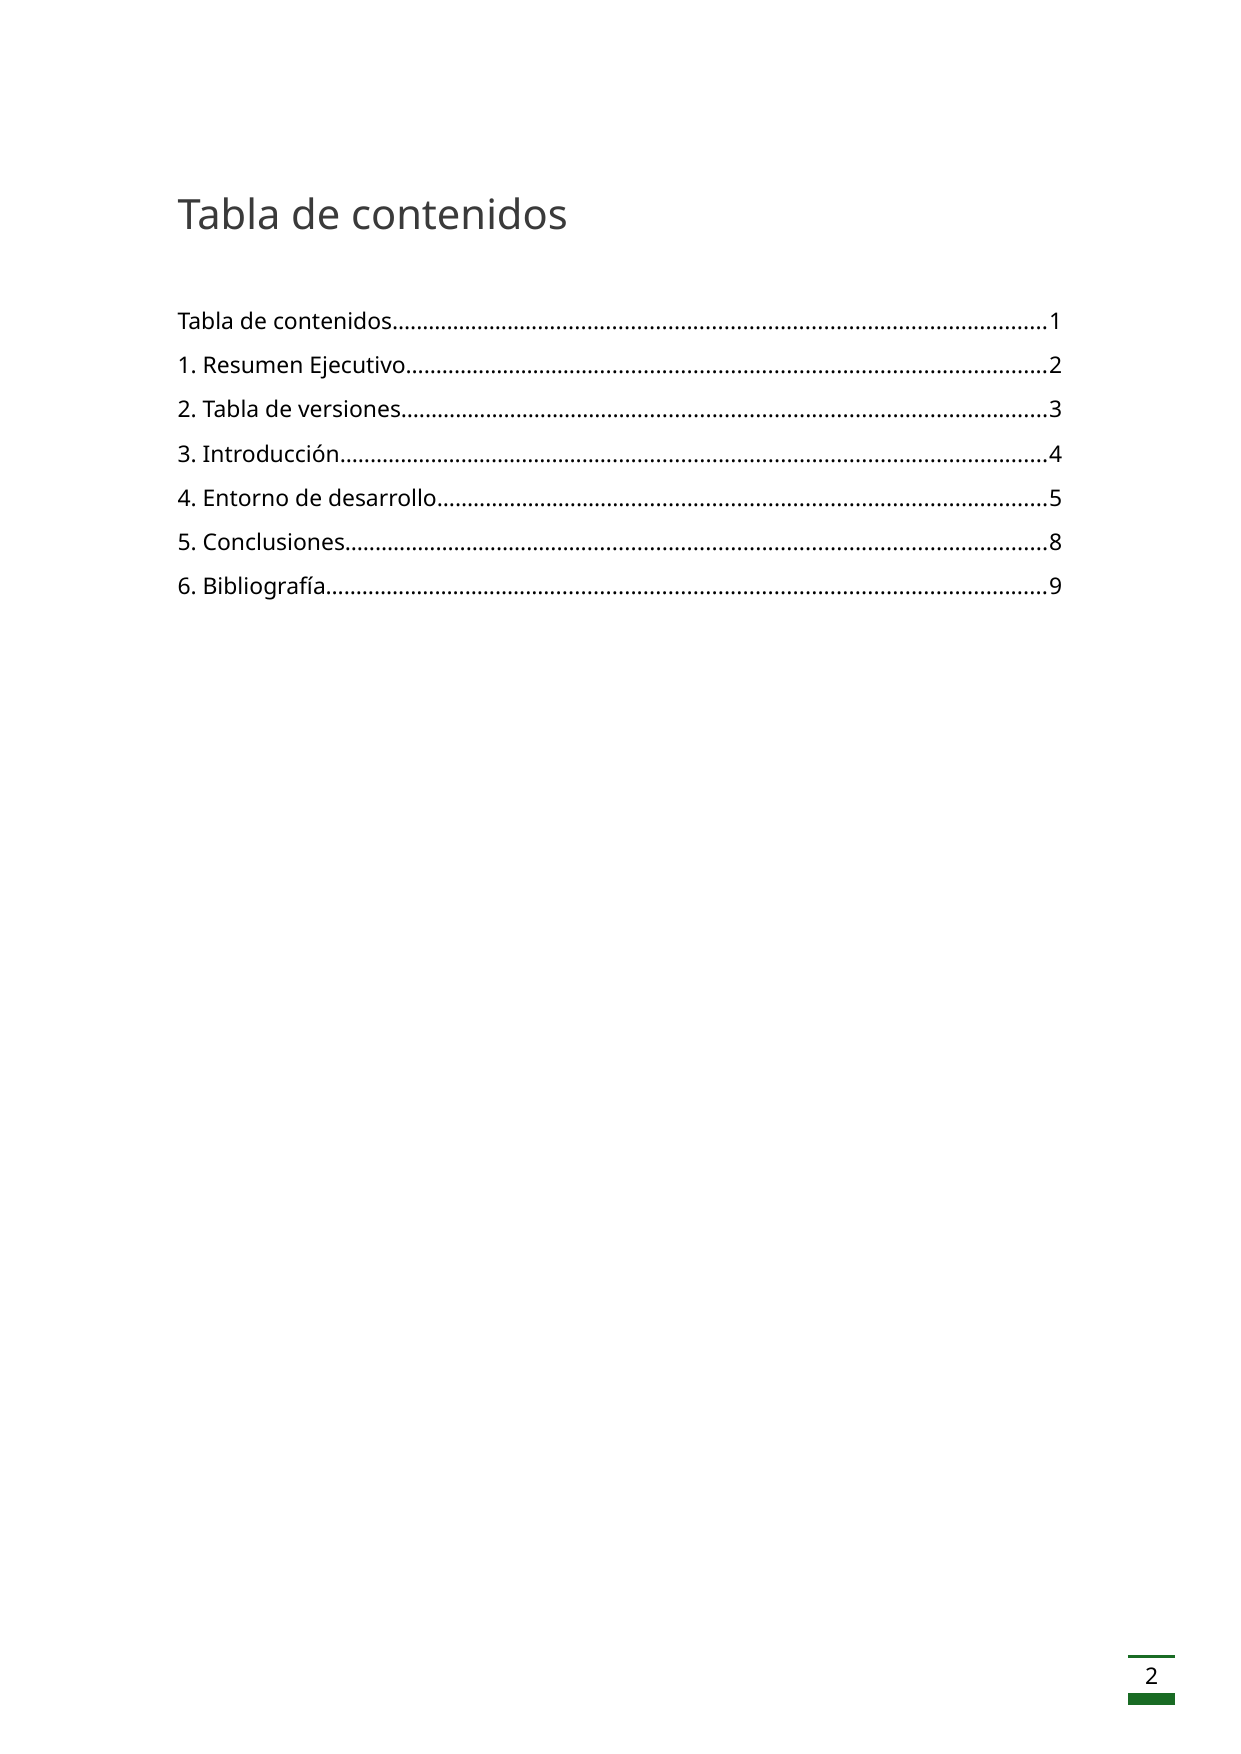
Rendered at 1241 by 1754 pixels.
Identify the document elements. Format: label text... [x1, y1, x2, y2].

subtitle Tabla de contenidos [177, 185, 1063, 242]
